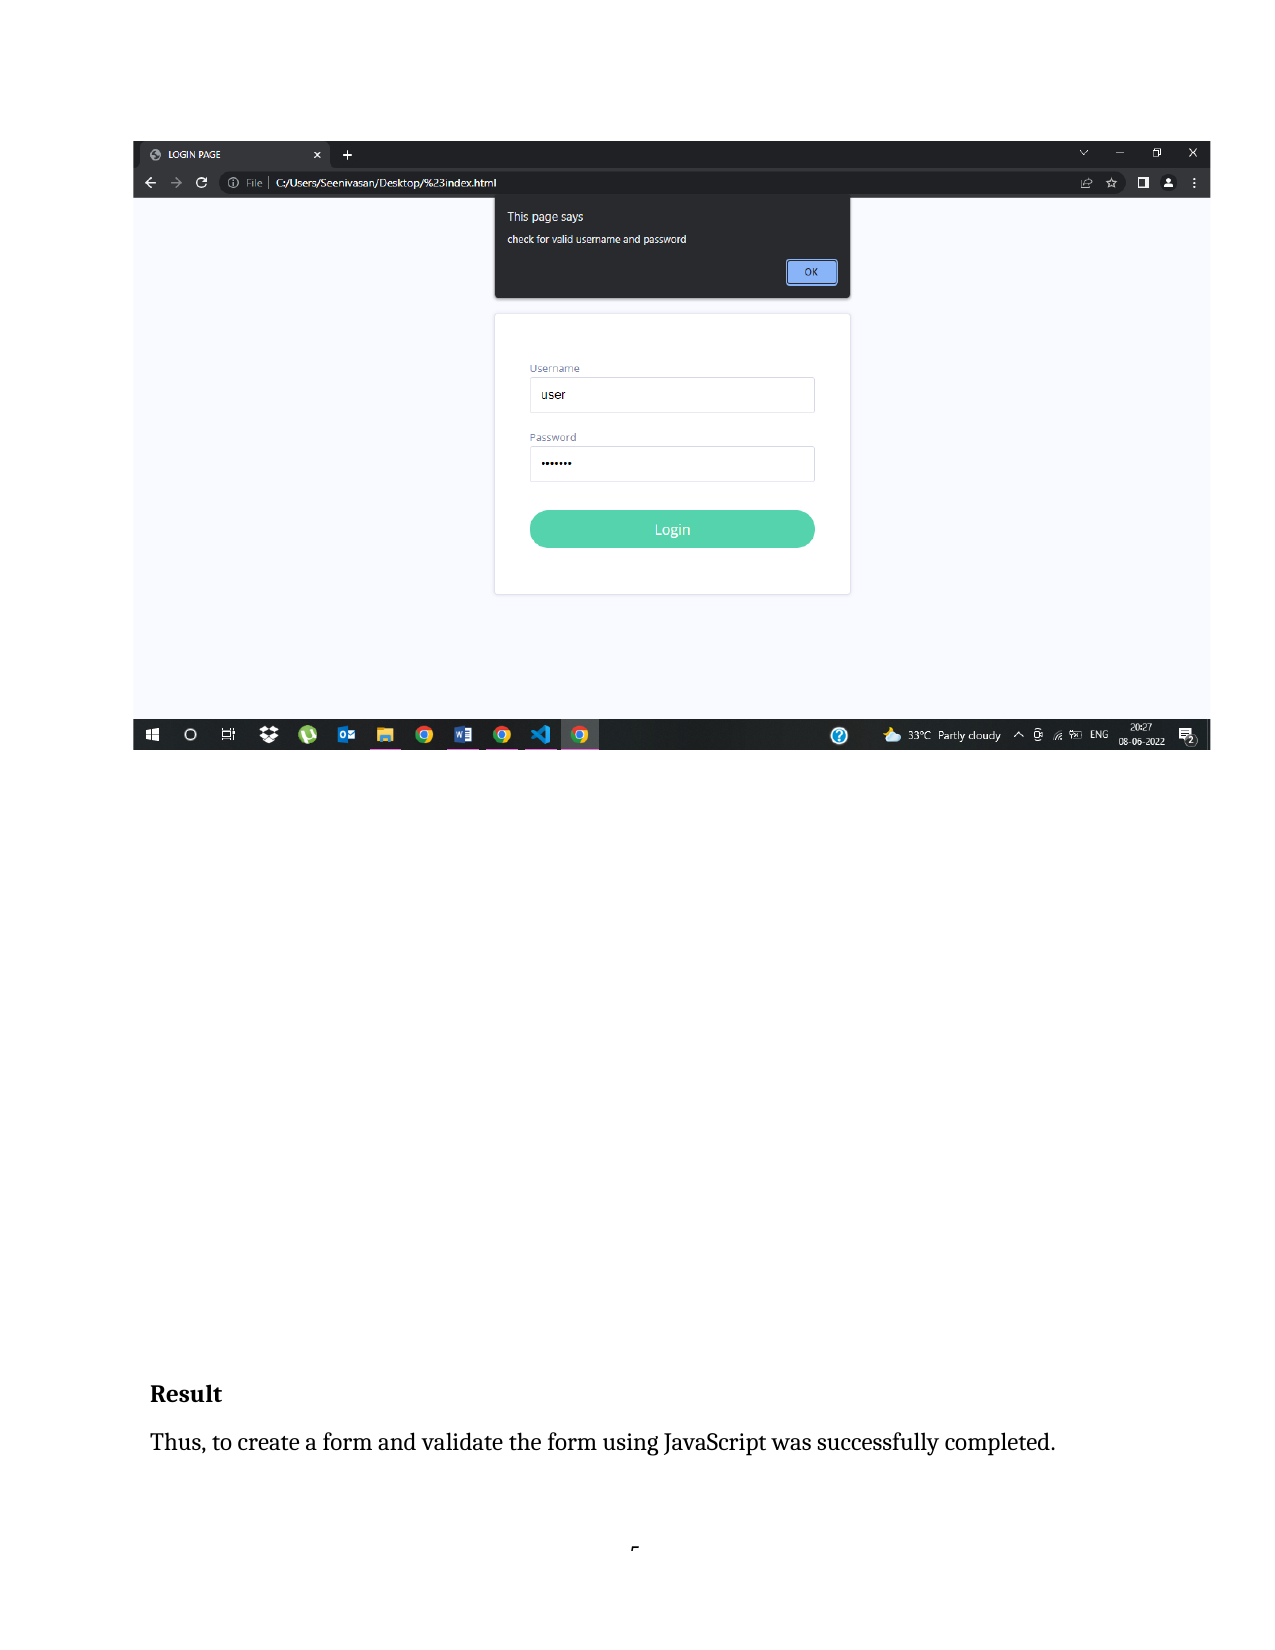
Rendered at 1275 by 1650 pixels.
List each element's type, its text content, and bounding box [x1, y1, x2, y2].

picture [133, 141, 1211, 750]
text Thus, to create a form and validate the form using JavaScript was successfully completed. [150, 1428, 1210, 1456]
text Result [150, 1380, 1210, 1409]
